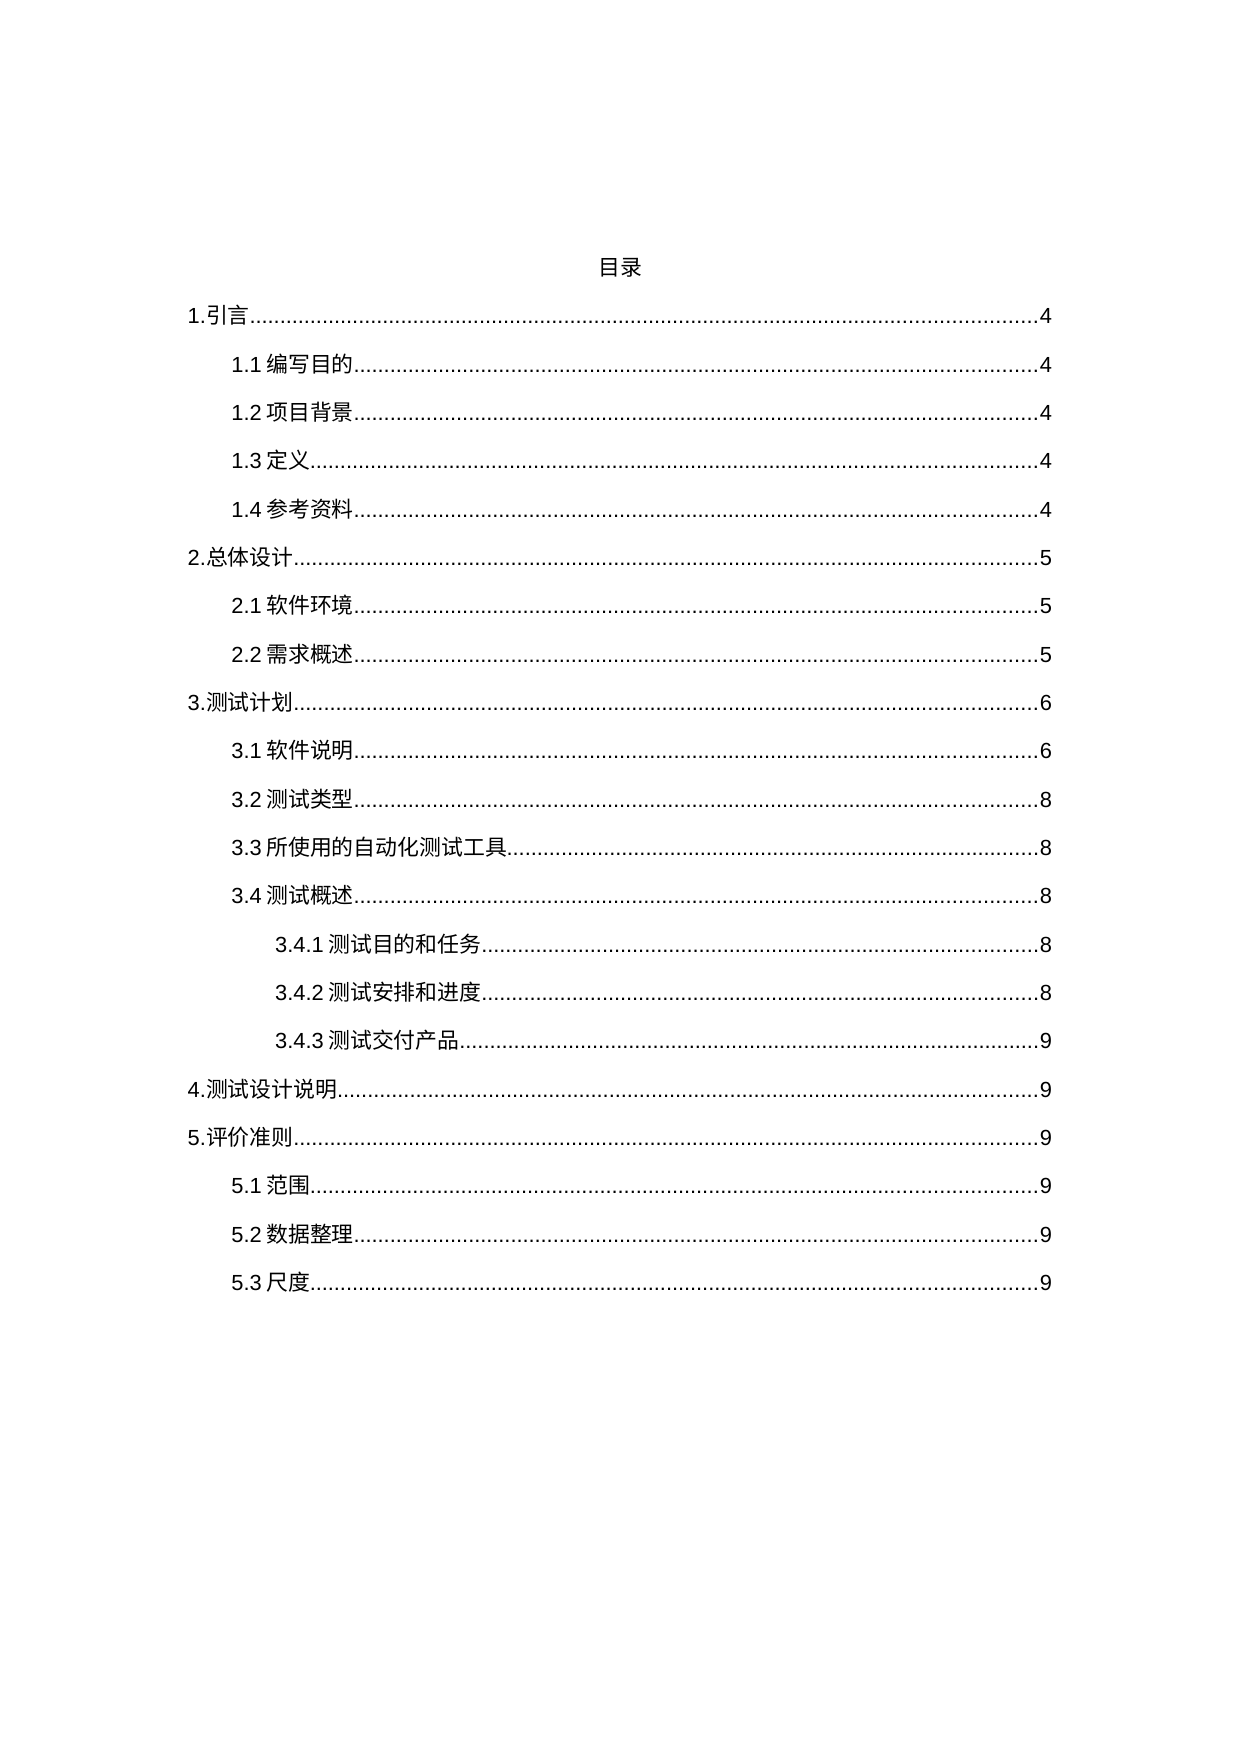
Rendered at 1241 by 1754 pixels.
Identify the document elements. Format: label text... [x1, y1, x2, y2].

text 3.4.2测试安排和进度 8 [275, 975, 1053, 1007]
text 1.引言 4 [187, 298, 1053, 331]
text 1.1编写目的 4 [231, 346, 1053, 379]
text 3.4.3测试交付产品 9 [275, 1023, 1053, 1056]
text 5.3尺度 9 [231, 1265, 1053, 1297]
text 3.测试计划 6 [187, 685, 1053, 717]
text 5.2数据整理 9 [231, 1216, 1053, 1249]
text 5.评价准则 9 [187, 1120, 1053, 1152]
text 5.1范围 9 [231, 1168, 1053, 1201]
text 2.总体设计 5 [187, 540, 1053, 572]
text 2.2需求概述 5 [231, 636, 1053, 669]
text 1.2项目背景 4 [231, 395, 1053, 427]
text 3.1软件说明 6 [231, 733, 1053, 766]
text 4.测试设计说明 9 [187, 1071, 1053, 1104]
text 3.4测试概述 8 [231, 878, 1053, 911]
text 3.4.1测试目的和任务 8 [275, 926, 1053, 959]
text 2.1软件环境 5 [231, 588, 1053, 621]
text 3.2测试类型 8 [231, 781, 1053, 814]
text 目录 [187, 250, 1053, 282]
text 1.3定义 4 [231, 443, 1053, 476]
text 1.4参考资料 4 [231, 491, 1053, 524]
text 3.3所使用的自动化测试工具 8 [231, 830, 1053, 862]
